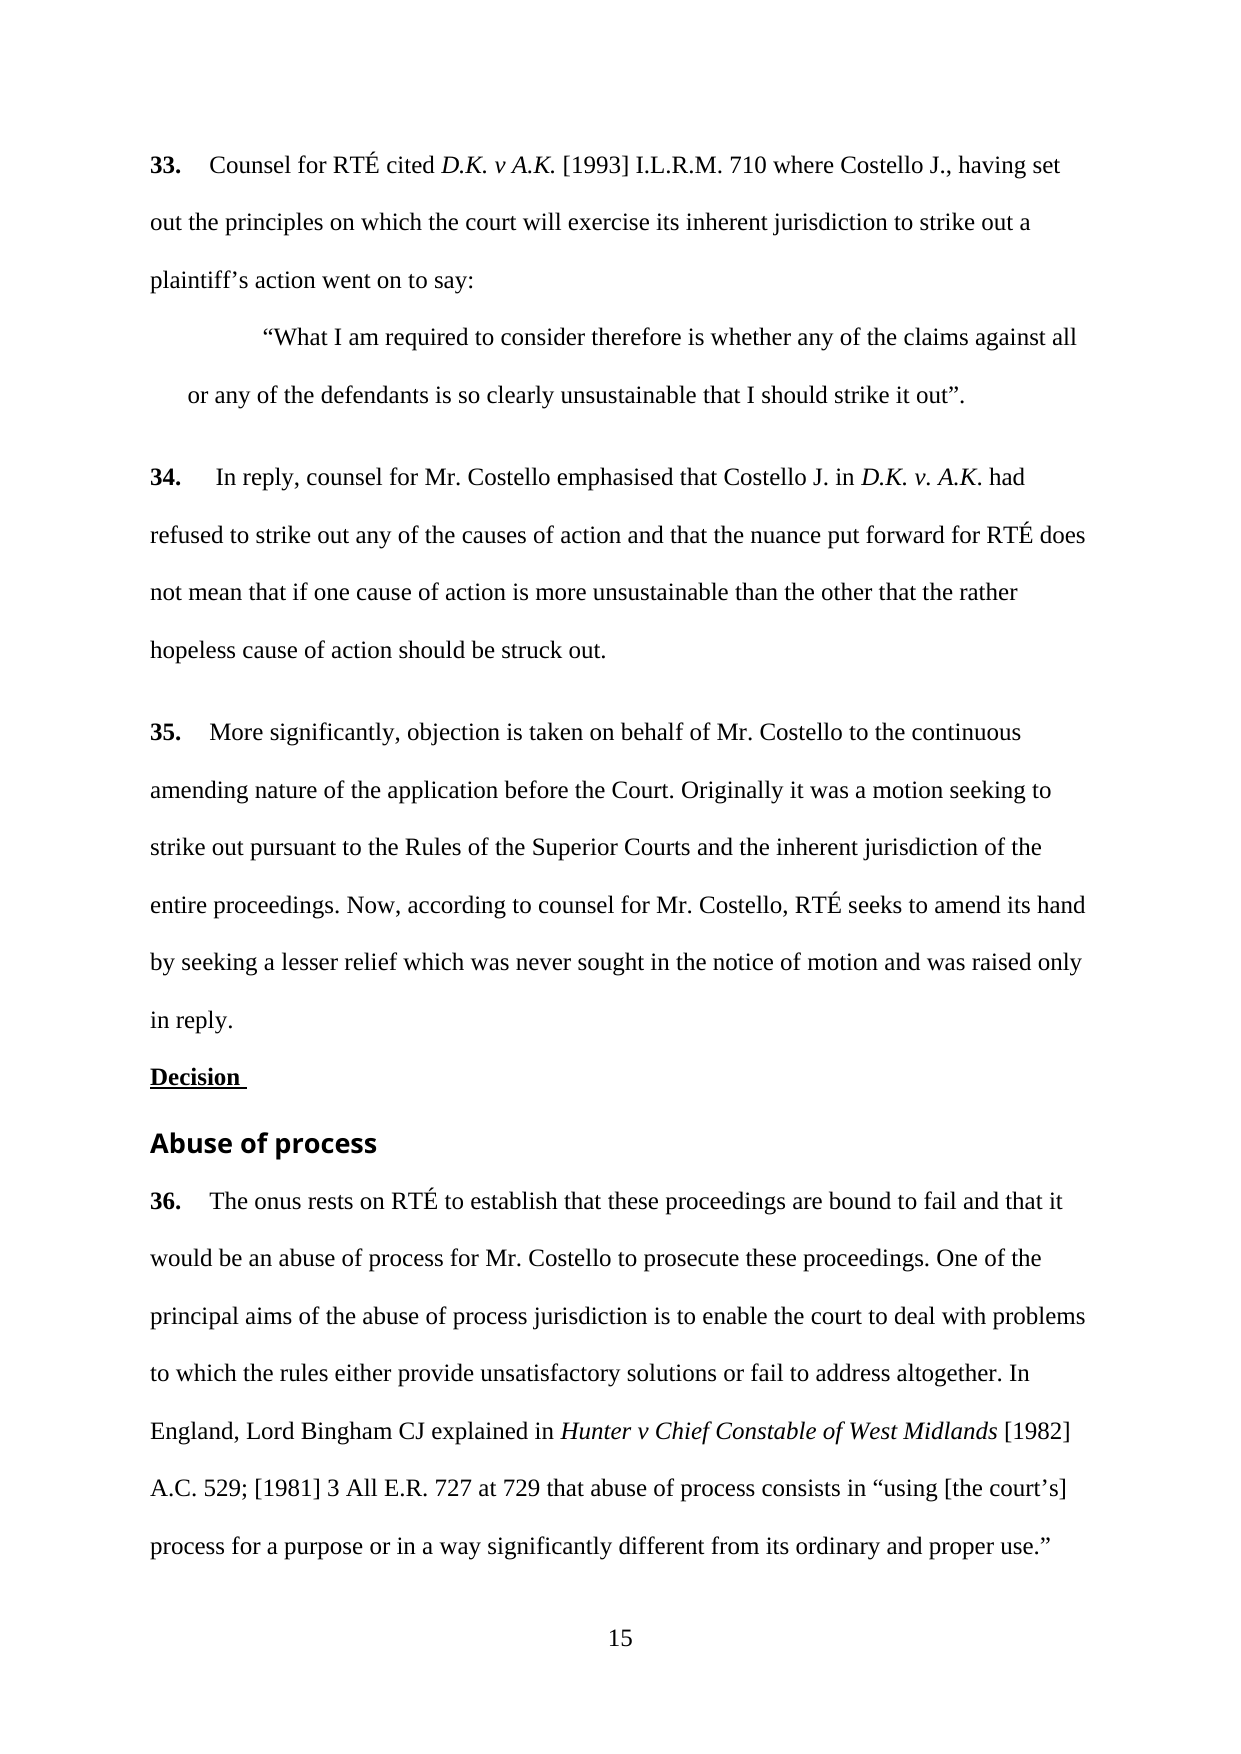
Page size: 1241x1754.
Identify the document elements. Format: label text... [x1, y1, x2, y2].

subtitle Decision [150, 1062, 1090, 1091]
list The onus rests on RTÉ to establish that these proceedings are bound to fail and that it would be an abuse of process for Mr. Costello to prosecute these proceedings. One of the principal aims of the abuse of process jurisdiction is to enable the court to deal with problems to which the rules either provide unsatisfactory solutions or fail to address altogether. In England, Lord Bingham CJ explained in Hunter v Chief Constable of West Midlands [1982] A.C. 529; [1981] 3 All E.R. 727 at 729 that abuse of process consists in “using [the court’s] process for a purpose or in a way significantly different from its ordinary and proper use.” [150, 1186, 1090, 1560]
list Counsel for RTÉ cited D.K. v A.K. [1993] I.L.R.M. 710 where Costello J., having set out the principles on which the court will exercise its inherent jurisdiction to strike out a plaintiff’s action went on to say: [150, 150, 1090, 294]
list In reply, counsel for Mr. Costello emphasised that Costello J. in D.K. v. A.K. had refused to strike out any of the causes of action and that the nuance put forward for RTÉ does not mean that if one cause of action is more unsustainable than the other that the rather hopeless cause of action should be struck out. [150, 462, 1090, 664]
subtitle Abuse of process [150, 1124, 1090, 1161]
list More significantly, objection is taken on behalf of Mr. Costello to the continuous amending nature of the application before the Court. Originally it was a motion seeking to strike out pursuant to the Rules of the Superior Courts and the inherent jurisdiction of the entire proceedings. Now, according to counsel for Mr. Costello, RTÉ seeks to amend its hand by seeking a lesser relief which was never sought in the notice of motion and was raised only in reply. [150, 717, 1090, 1034]
text “What I am required to consider therefore is whether any of the claims against all or any of the defendants is so clearly unsustainable that I should strike it out”. [187, 322, 1090, 409]
